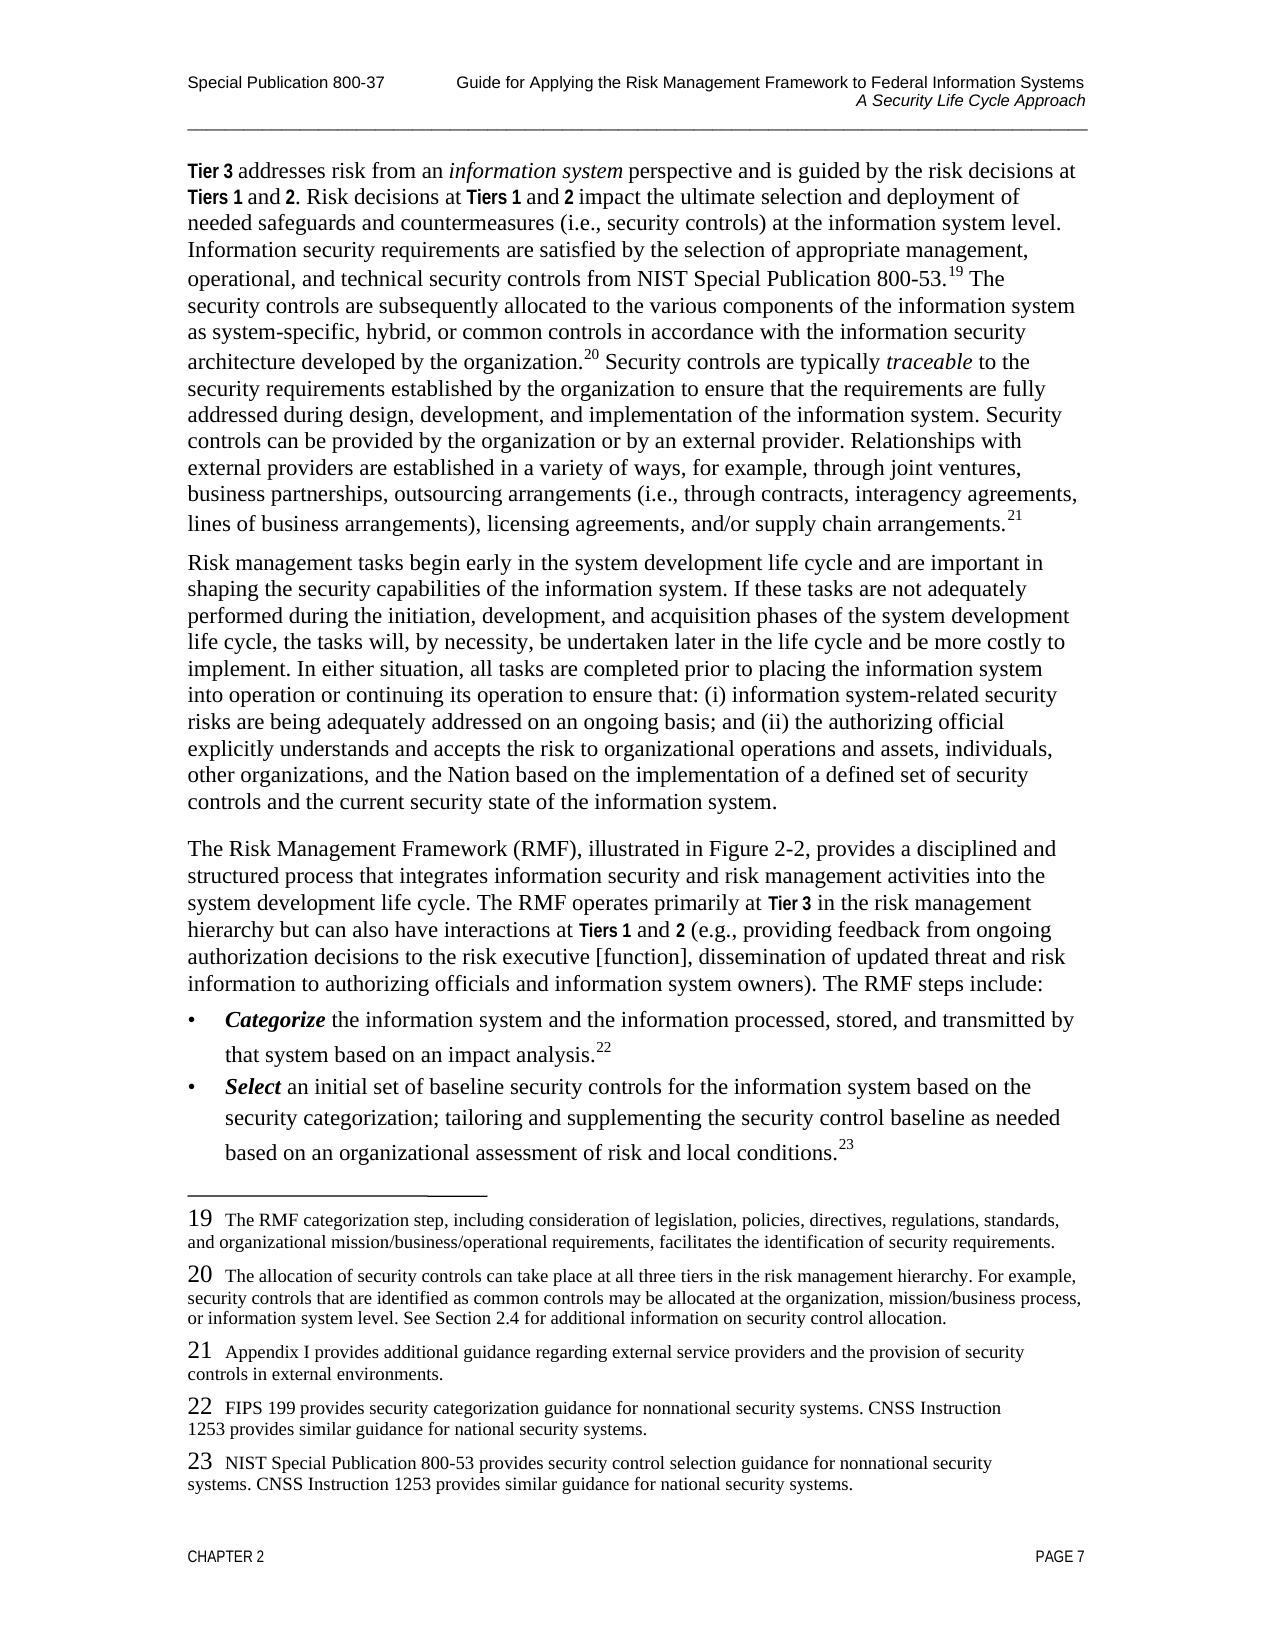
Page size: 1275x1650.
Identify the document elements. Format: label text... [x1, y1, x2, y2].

text CHAPTER 2 PAGE 7 [187, 1547, 1125, 1566]
text The Risk Management Framework (RMF), illustrated in Figure 2-2, provides a disciplined and structured process that integrates information security and risk management activities into the system development life cycle. The RMF operates primarily at Tier 3 in the risk management hierarchy but can also have interactions at Tiers 1 and 2 (e.g., providing feedback from ongoing authorization decisions to the risk executive [function], dissemination of updated threat and risk information to authorizing officials and information system owners). The RMF steps include: [187, 835, 1067, 997]
text Special Publication 800-37 Guide for Applying the Risk Management Framework to Federal Information Systems [187, 73, 1125, 92]
text Risk management tasks begin early in the system development life cycle and are important in shaping the security capabilities of the information system. If these tasks are not adequately performed during the initiation, development, and acquisition phases of the system development life cycle, the tasks will, by necessity, be undertaken later in the life cycle and be more costly to implement. In either situation, all tasks are completed prior to placing the information system into operation or continuing its operation to ensure that: (i) information system-related security risks are being adequately addressed on an ongoing basis; and (ii) the authorizing official explicitly understands and accepts the risk to organizational operations and assets, individuals, other organizations, and the Nation based on the implementation of a defined set of security controls and the current security state of the information system. [187, 549, 1071, 814]
list The RMF categorization step, including consideration of legislation, policies, directives, regulations, standards, and organizational mission/business/operational requirements, facilitates the identification of security requirements. [187, 1206, 1073, 1252]
list NIST Special Publication 800-53 provides security control selection guidance for nonnational security systems. CNSS Instruction 1253 provides similar guidance for national security systems. [187, 1448, 1042, 1495]
list Categorize the information system and the information processed, stored, and transmitted by that system based on an impact analysis.22 [187, 1006, 1075, 1068]
list FIPS 199 provides security categorization guidance for nonnational security systems. CNSS Instruction 1253 provides similar guidance for national security systems. [187, 1393, 1029, 1439]
list Appendix I provides additional guidance regarding external service providers and the provision of security controls in external environments. [187, 1338, 1071, 1384]
text Tier 3 addresses risk from an information system perspective and is guided by the risk decisions at Tiers 1 and 2. Risk decisions at Tiers 1 and 2 impact the ultimate selection and deployment of needed safeguards and countermeasures (i.e., security controls) at the information system level. Information security requirements are satisfied by the selection of appropriate management, operational, and technical security controls from NIST Special Publication 800-53.19 The security controls are subsequently allocated to the various components of the information system as system-specific, hybrid, or common controls in accordance with the information security architecture developed by the organization.20 Security controls are typically traceable to the security requirements established by the organization to ensure that the requirements are fully addressed during design, development, and implementation of the information system. Security controls can be provided by the organization or by an external provider. Relationships with external providers are established in a variety of ways, for example, through joint ventures, business partnerships, outsourcing arrangements (i.e., through contracts, interagency agreements, lines of business arrangements), licensing agreements, and/or supply chain arrangements.21 [187, 157, 1079, 537]
list The allocation of security controls can take place at all three tiers in the risk management hierarchy. For example, security controls that are identified as common controls may be allocated at the organization, mission/business process, or information system level. See Section 2.4 for additional information on security control allocation. [187, 1261, 1083, 1329]
text ________________________________________________________________________________________________ [150, 111, 1125, 132]
list Select an initial set of baseline security controls for the information system based on the security categorization; tailoring and supplementing the security control baseline as needed based on an organizational assessment of risk and local conditions.23 [187, 1073, 1062, 1166]
text A Security Life Cycle Approach [856, 92, 1125, 111]
